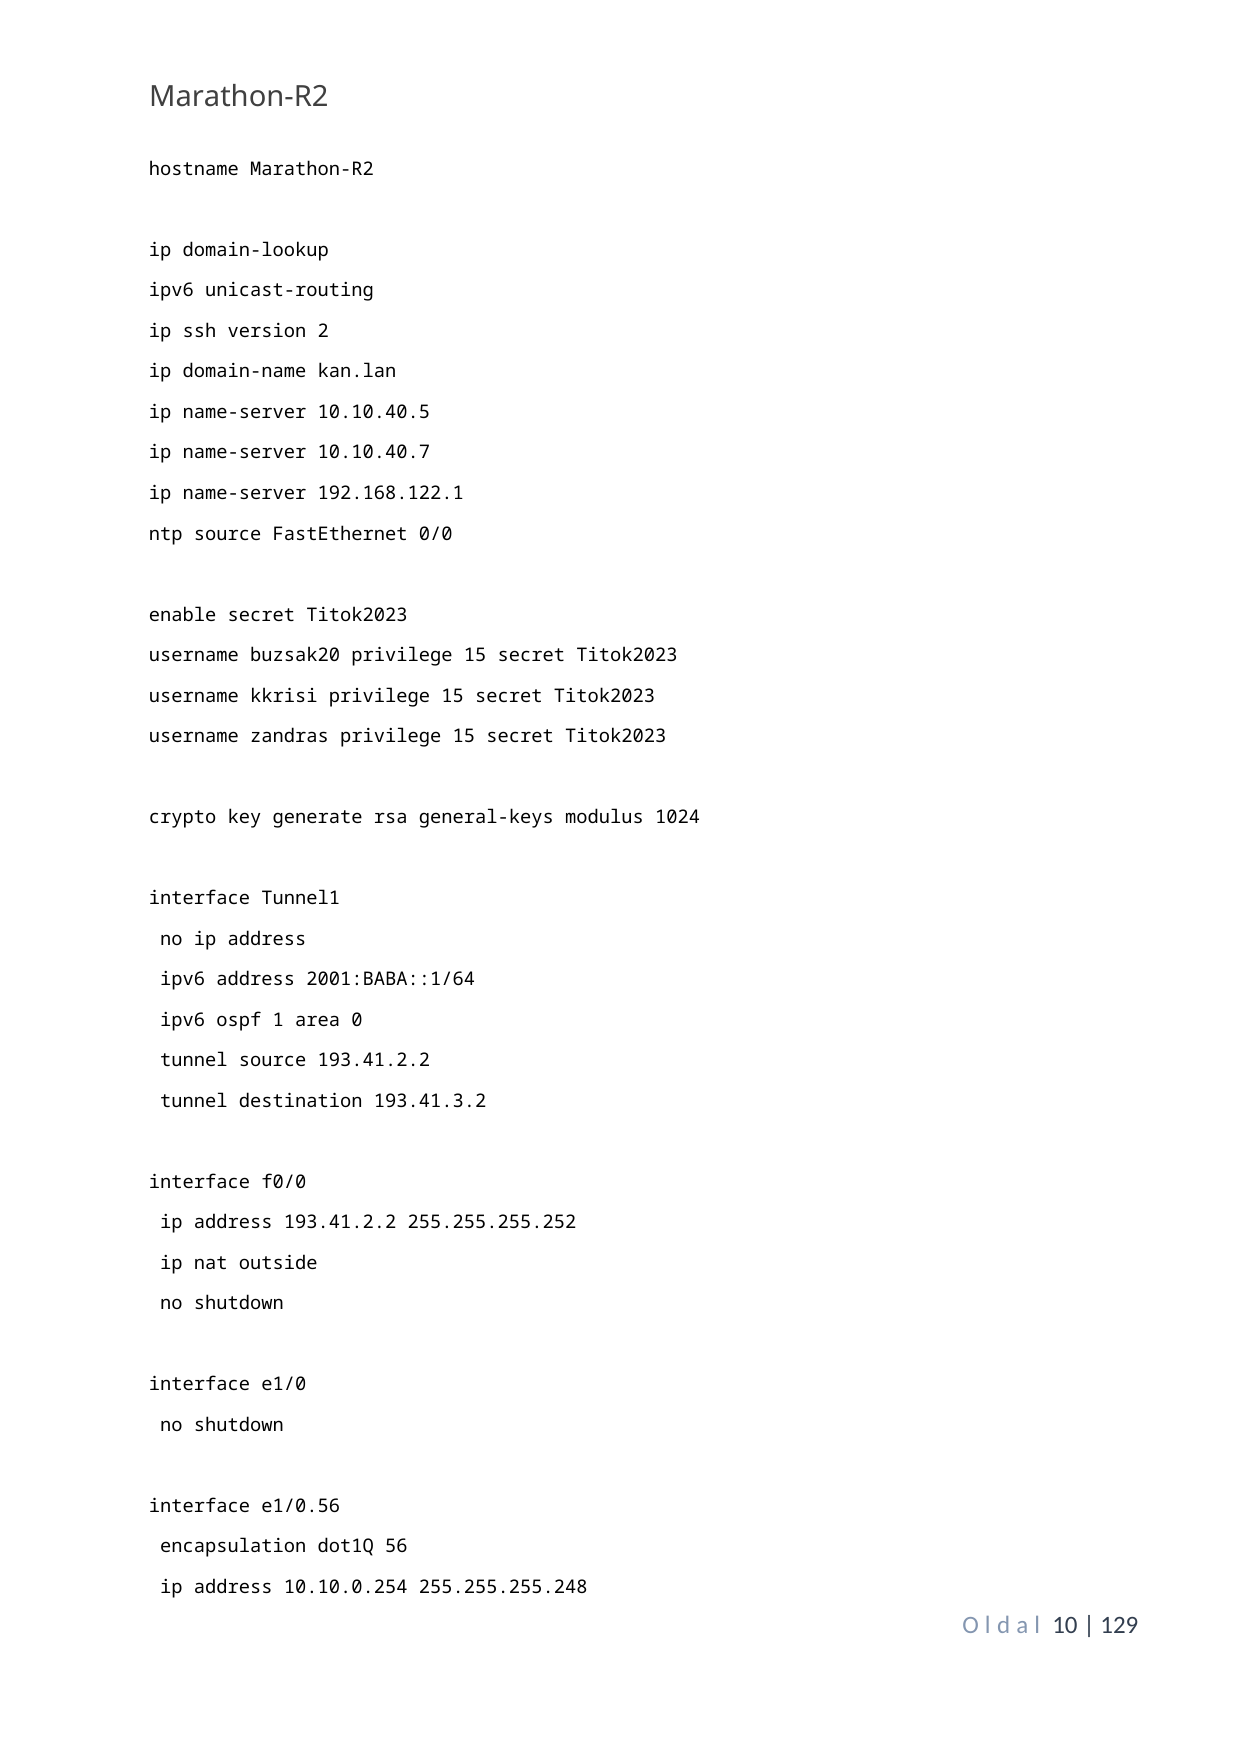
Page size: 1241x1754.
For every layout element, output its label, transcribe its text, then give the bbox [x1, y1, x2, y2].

text ip name-server 10.10.40.7 [149, 439, 1165, 464]
text ipv6 ospf 1 area 0 [149, 1006, 1165, 1032]
text ip name-server 192.168.122.1 [149, 479, 1165, 505]
subtitle Marathon-R2 [75, 75, 1165, 115]
text ntp source FastEthernet 0/0 [149, 520, 1165, 545]
text ip domain-lookup [149, 236, 1165, 262]
text no shutdown [149, 1290, 1165, 1315]
text username zandras privilege 15 secret Titok2023 [149, 722, 1165, 748]
text ip address 10.10.0.254 255.255.255.248 [149, 1573, 1165, 1599]
text ip address 193.41.2.2 255.255.255.252 [149, 1209, 1165, 1234]
text no shutdown [149, 1411, 1165, 1437]
text ipv6 address 2001:BABA::1/64 [149, 966, 1165, 991]
text hostname Marathon-R2 [149, 155, 1165, 181]
text enable secret Titok2023 [149, 601, 1165, 626]
text no ip address [149, 925, 1165, 951]
text username buzsak20 privilege 15 secret Titok2023 [149, 641, 1165, 667]
text interface Tunnel1 [149, 884, 1165, 910]
text ip ssh version 2 [149, 317, 1165, 343]
text tunnel destination 193.41.3.2 [149, 1087, 1165, 1113]
text interface f0/0 [149, 1168, 1165, 1194]
text interface e1/0 [149, 1371, 1165, 1396]
text crypto key generate rsa general-keys modulus 1024 [149, 803, 1165, 829]
text tunnel source 193.41.2.2 [149, 1047, 1165, 1072]
text ip domain-name kan.lan [149, 358, 1165, 383]
text ipv6 unicast-routing [149, 277, 1165, 302]
text ip name-server 10.10.40.5 [149, 398, 1165, 424]
text interface e1/0.56 [149, 1492, 1165, 1518]
text encapsulation dot1Q 56 [149, 1533, 1165, 1558]
text ip nat outside [149, 1249, 1165, 1275]
text username kkrisi privilege 15 secret Titok2023 [149, 682, 1165, 707]
